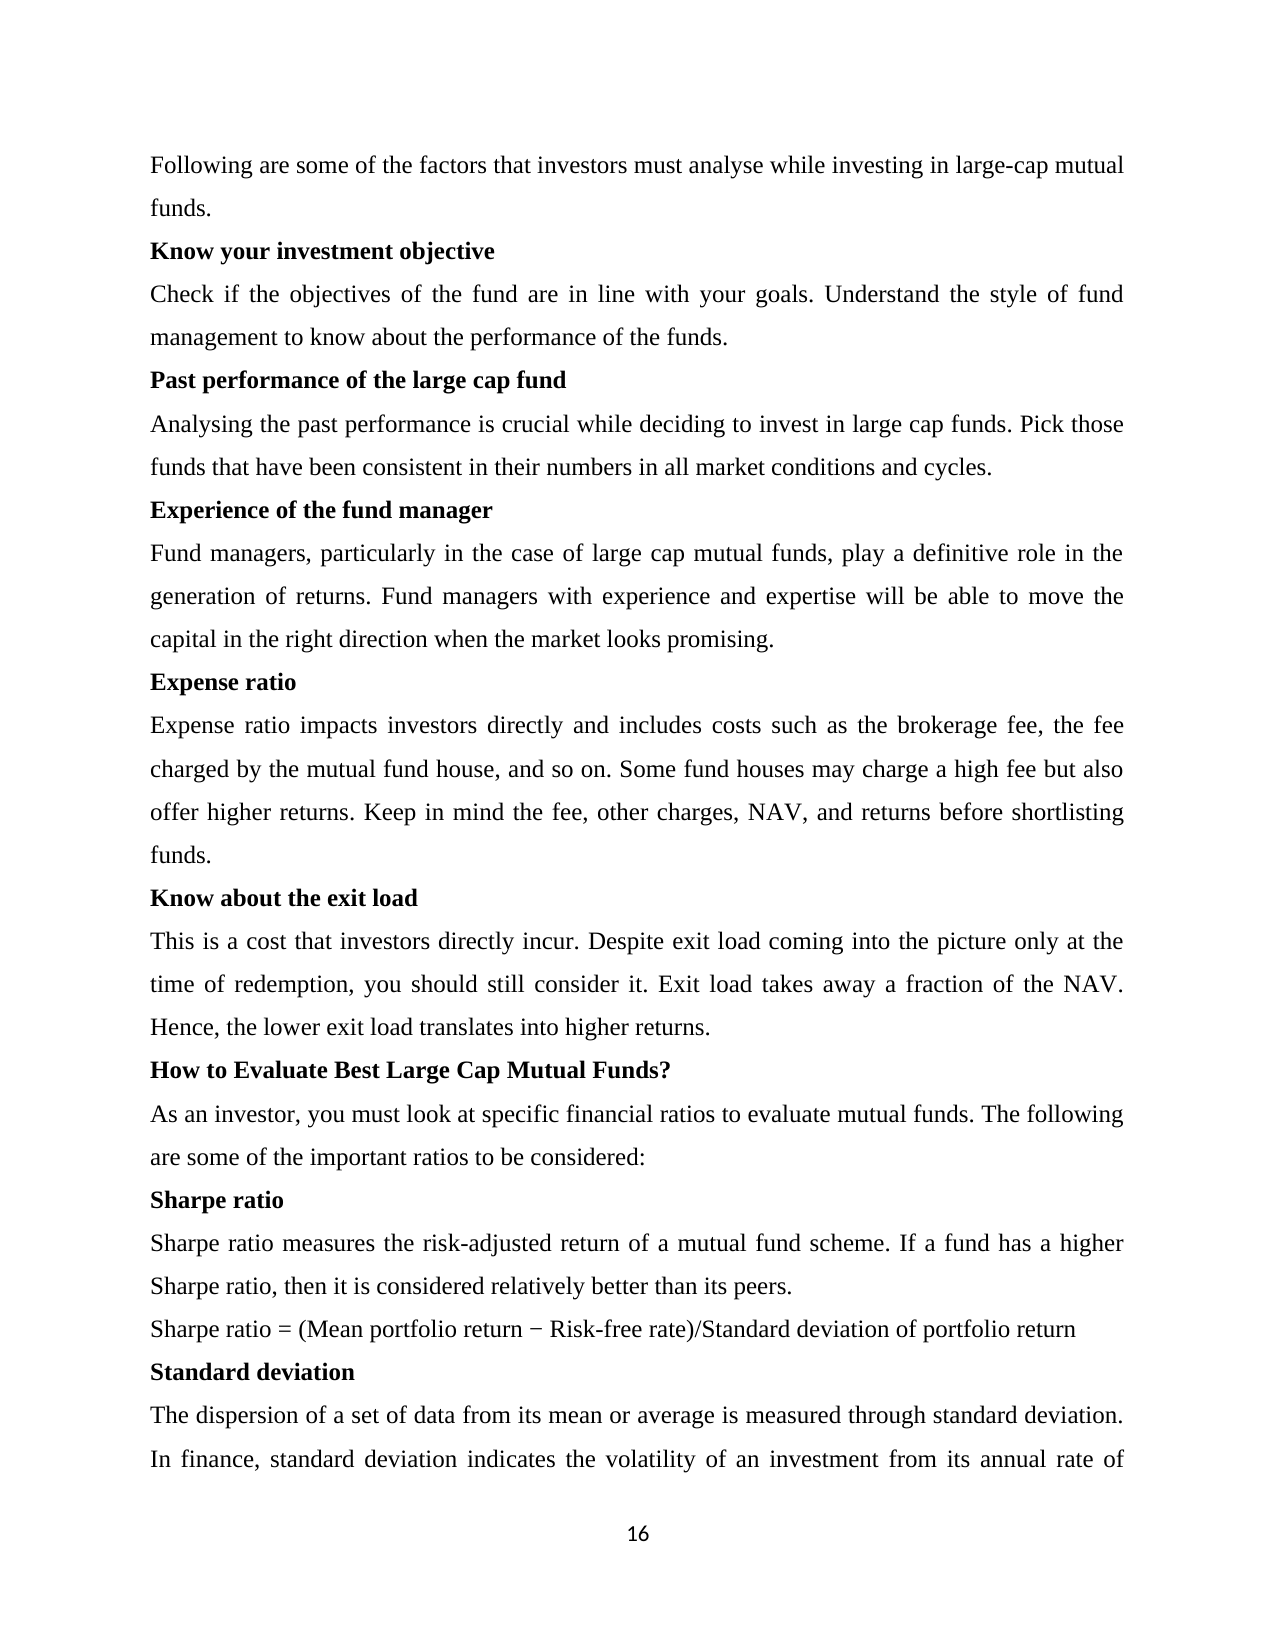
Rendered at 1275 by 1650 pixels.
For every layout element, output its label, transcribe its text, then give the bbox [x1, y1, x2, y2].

text Sharpe ratio [150, 1185, 1125, 1214]
text Past performance of the large cap fund [150, 366, 1125, 394]
text Sharpe ratio = (Mean portfolio return − Risk-free rate)/Standard deviation of portfolio return [150, 1314, 1125, 1343]
text Expense ratio impacts investors directly and includes costs such as the brokerage fee, the fee charged by the mutual fund house, and so on. Some fund houses may charge a high fee but also offer higher returns. Keep in mind the fee, other charges, NAV, and returns before shortlisting funds. [150, 711, 1125, 869]
text Know about the exit load [150, 883, 1125, 912]
text Check if the objectives of the fund are in line with your goals. Understand the style of fund management to know about the performance of the funds. [150, 279, 1125, 351]
text Know your investment objective [150, 236, 1125, 265]
text Analysing the past performance is crucial while deciding to invest in large cap funds. Pick those funds that have been consistent in their numbers in all market conditions and cycles. [150, 409, 1125, 481]
text Expense ratio [150, 667, 1125, 696]
text Sharpe ratio measures the risk-adjusted return of a mutual fund scheme. If a fund has a higher Sharpe ratio, then it is considered relatively better than its peers. [150, 1228, 1125, 1300]
text As an investor, you must look at specific financial ratios to evaluate mutual funds. The following are some of the important ratios to be considered: [150, 1099, 1125, 1171]
text Experience of the fund manager [150, 495, 1125, 524]
text How to Evaluate Best Large Cap Mutual Funds? [150, 1056, 1125, 1084]
text Fund managers, particularly in the case of large cap mutual funds, play a definitive role in the generation of returns. Fund managers with experience and expertise will be able to move the capital in the right direction when the market looks promising. [150, 538, 1125, 653]
text Standard deviation [150, 1357, 1125, 1386]
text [150, 1401, 1125, 1472]
text Following are some of the factors that investors must analyse while investing in large-cap mutual funds. [150, 150, 1125, 222]
text This is a cost that investors directly incur. Despite exit load coming into the picture only at the time of redemption, you should still consider it. Exit load takes away a fraction of the NAV. Hence, the lower exit load translates into higher returns. [150, 926, 1125, 1041]
